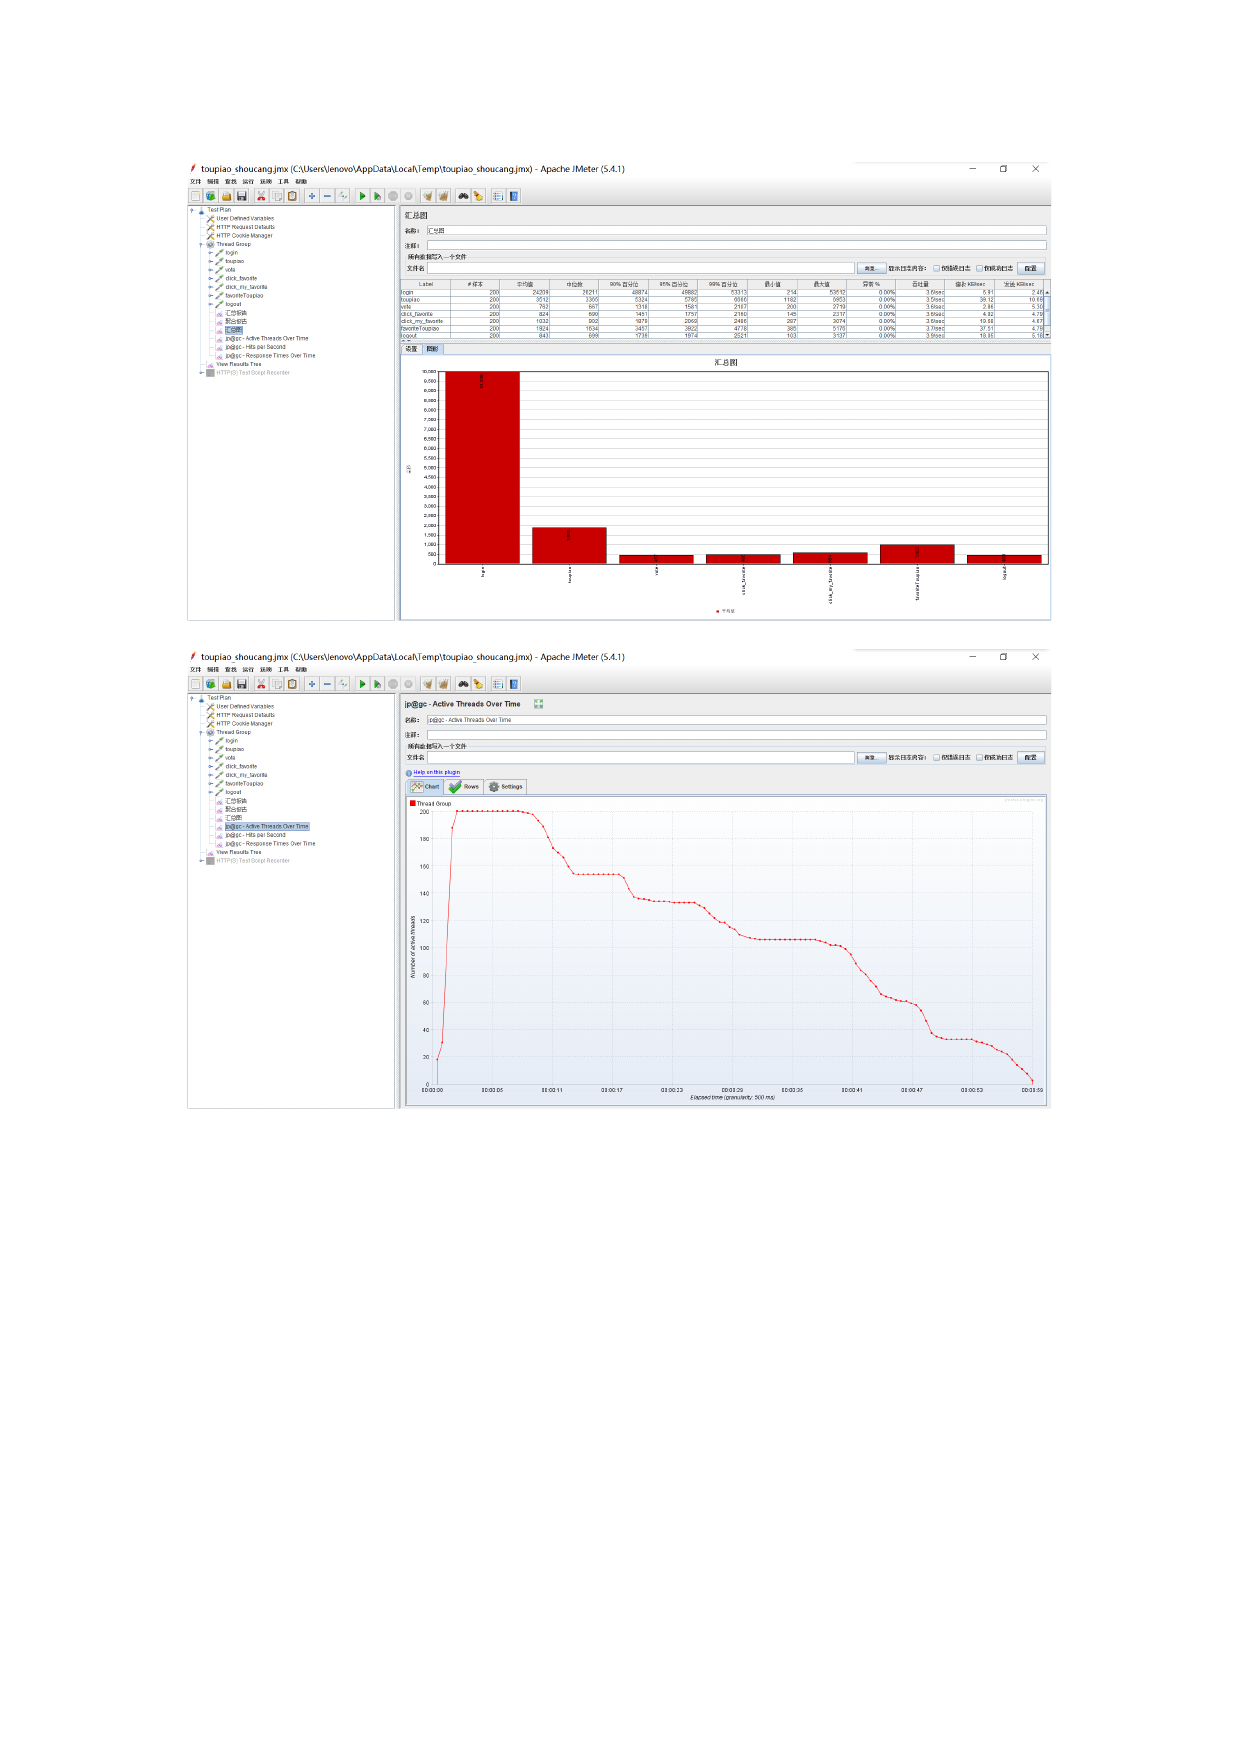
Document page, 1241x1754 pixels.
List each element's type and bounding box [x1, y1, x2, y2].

picture [187, 649, 1052, 1109]
picture [187, 162, 1052, 621]
